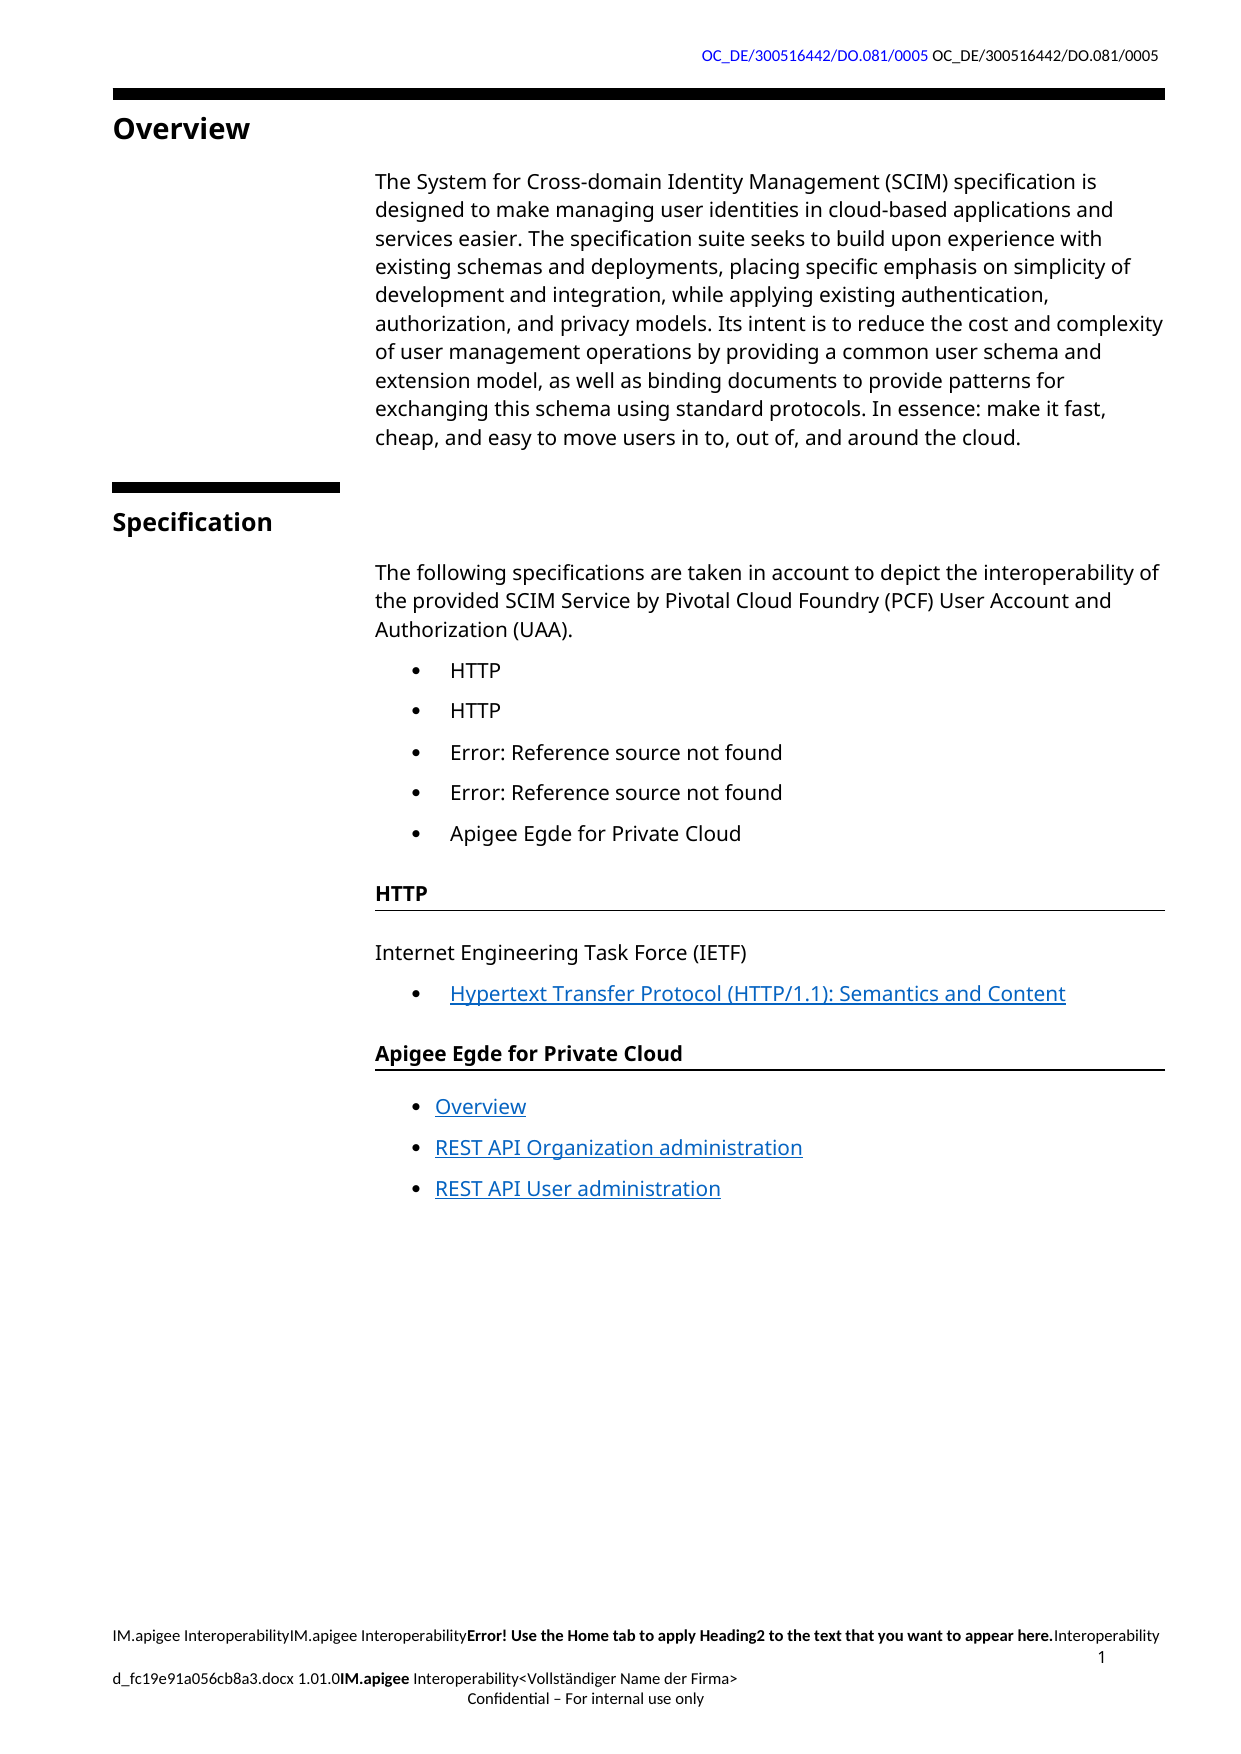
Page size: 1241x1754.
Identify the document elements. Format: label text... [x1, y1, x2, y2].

text Hypertext Transfer Protocol (HTTP/1.1): Semantics and Content [412, 979, 1165, 1008]
text SCIM 2.0 [412, 697, 1165, 725]
subtitle HTTP [375, 879, 1165, 910]
subtitle Overview [112, 89, 1165, 148]
subtitle Apigee Egde for Private Cloud [375, 1039, 1165, 1069]
text Internet Engineering Task Force (IETF) [375, 938, 1165, 967]
list Overview [412, 1092, 1165, 1120]
text HTTP [412, 656, 1165, 684]
text The following specifications are taken in account to depict the interoperability of the provided SCIM Service by Pivotal Cloud Foundry (PCF) User Account and Authorization (UAA). [375, 558, 1165, 643]
text The System for Cross-domain Identity Management (SCIM) specification is designed to make managing user identities in cloud-based applications and services easier. The specification suite seeks to build upon experience with existing schemas and deployments, placing specific emphasis on simplicity of development and integration, while applying existing authentication, authorization, and privacy models. Its intent is to reduce the cost and complexity of user management operations by providing a common user schema and extension model, as well as binding documents to provide patterns for exchanging this schema using standard protocols. In essence: make it fast, cheap, and easy to move users in to, out of, and around the cloud. [375, 167, 1165, 451]
text Cloud Foundry API [412, 819, 1165, 848]
list REST API User administration [412, 1174, 1165, 1202]
list REST API Organization administration [412, 1133, 1165, 1161]
subtitle Specification [112, 505, 1165, 539]
